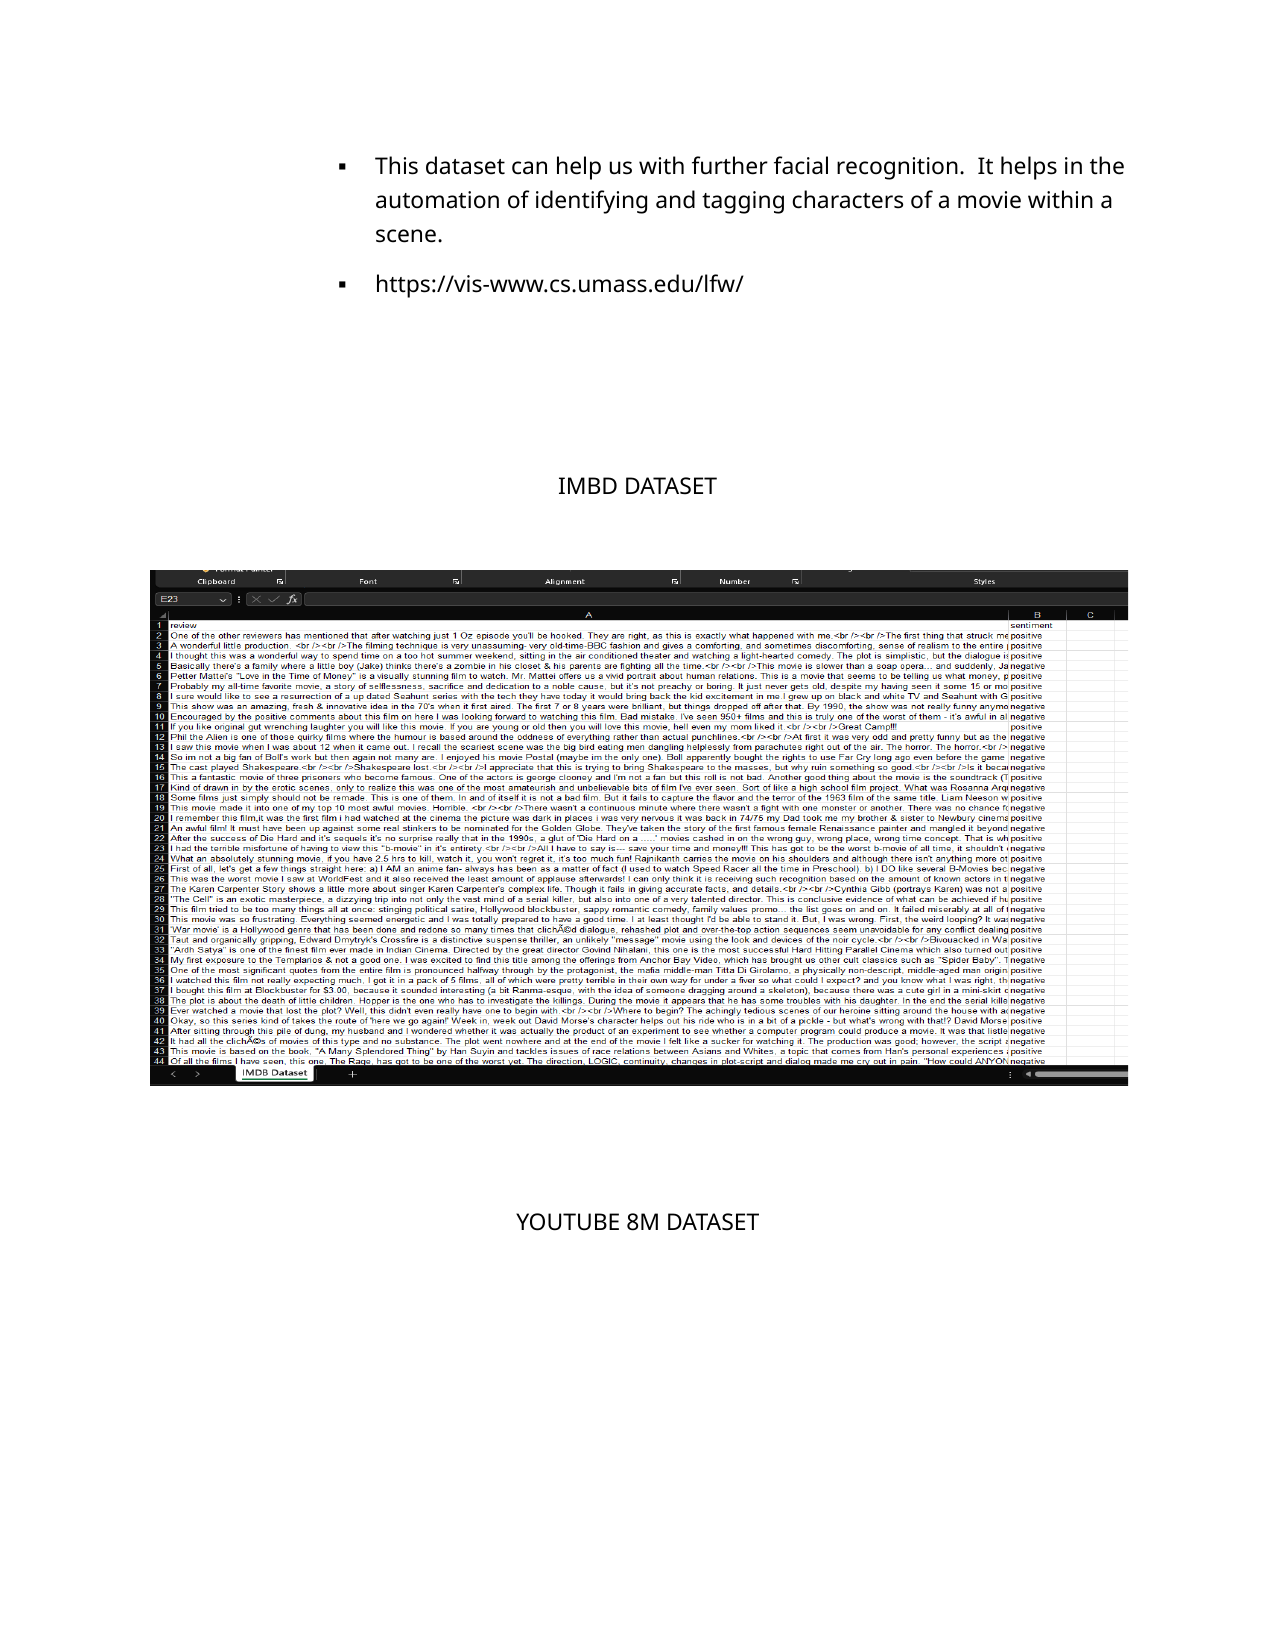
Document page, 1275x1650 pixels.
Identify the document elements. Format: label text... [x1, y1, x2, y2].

list https://vis-www.cs.umass.edu/lfw/ [337, 268, 1125, 299]
text YOUTUBE 8M DATASET [150, 1206, 1125, 1237]
text IMBD DATASET [150, 469, 1125, 501]
picture [150, 570, 1129, 1086]
list This dataset can help us with further facial recognition. It helps in the automation of identifying and tagging characters of a movie within a scene. [337, 150, 1125, 249]
